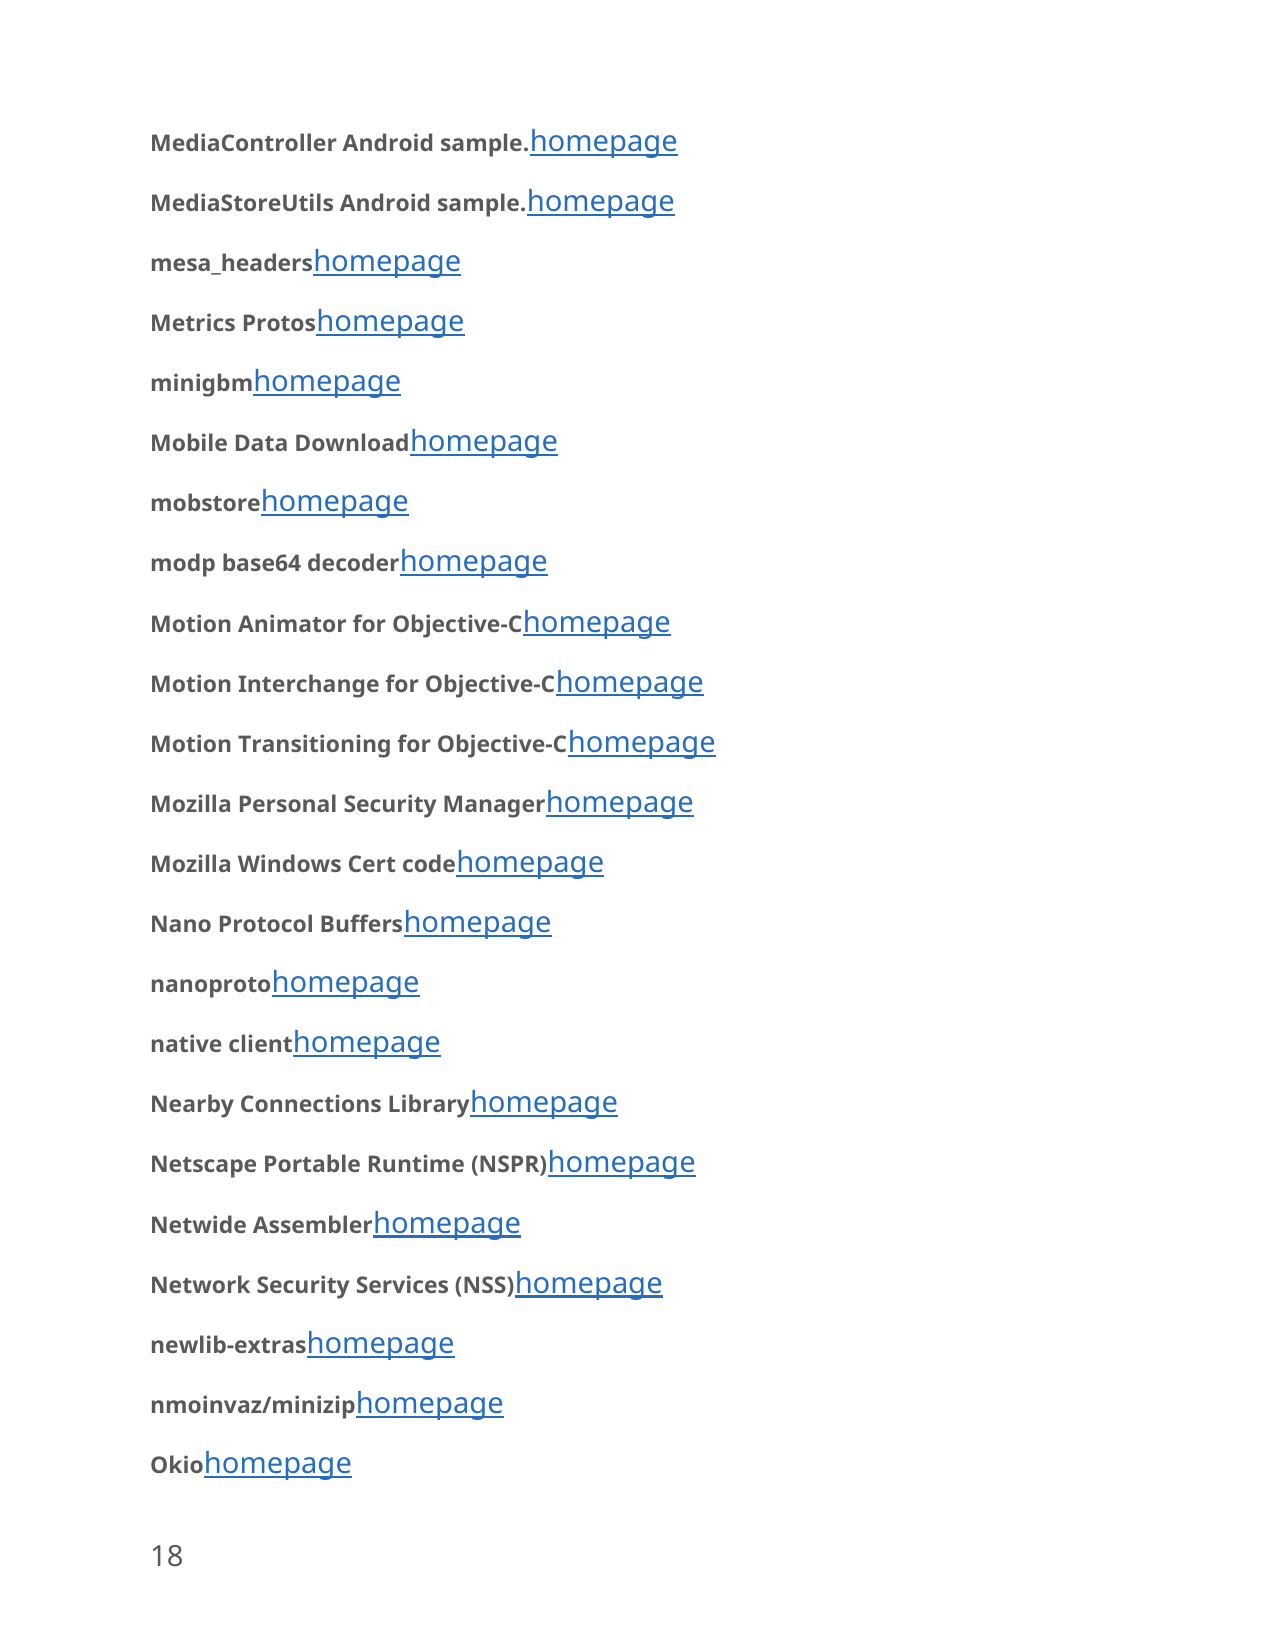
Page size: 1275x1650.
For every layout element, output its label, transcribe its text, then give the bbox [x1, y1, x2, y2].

text mesa_headershomepage [150, 240, 1125, 280]
text Motion Interchange for Objective-Chomepage [150, 661, 1125, 701]
text mobstorehomepage [150, 481, 1125, 520]
text newlib-extrashomepage [150, 1322, 1125, 1362]
text Okiohomepage [150, 1442, 1125, 1482]
text Nano Protocol Buffershomepage [150, 901, 1125, 941]
text minigbmhomepage [150, 360, 1125, 400]
text Network Security Services (NSS)homepage [150, 1262, 1125, 1302]
text Motion Animator for Objective-Chomepage [150, 601, 1125, 641]
text Netscape Portable Runtime (NSPR)homepage [150, 1142, 1125, 1181]
text Netwide Assemblerhomepage [150, 1202, 1125, 1242]
text nmoinvaz/miniziphomepage [150, 1382, 1125, 1422]
text MediaController Android sample.homepage [150, 120, 1125, 160]
text MediaStoreUtils Android sample.homepage [150, 180, 1125, 220]
text modp base64 decoderhomepage [150, 541, 1125, 580]
text Metrics Protoshomepage [150, 300, 1125, 340]
text Mobile Data Downloadhomepage [150, 421, 1125, 460]
text Mozilla Personal Security Managerhomepage [150, 781, 1125, 821]
text Mozilla Windows Cert codehomepage [150, 841, 1125, 881]
text Nearby Connections Libraryhomepage [150, 1082, 1125, 1121]
text Motion Transitioning for Objective-Chomepage [150, 721, 1125, 761]
text nanoprotohomepage [150, 961, 1125, 1001]
text native clienthomepage [150, 1022, 1125, 1061]
